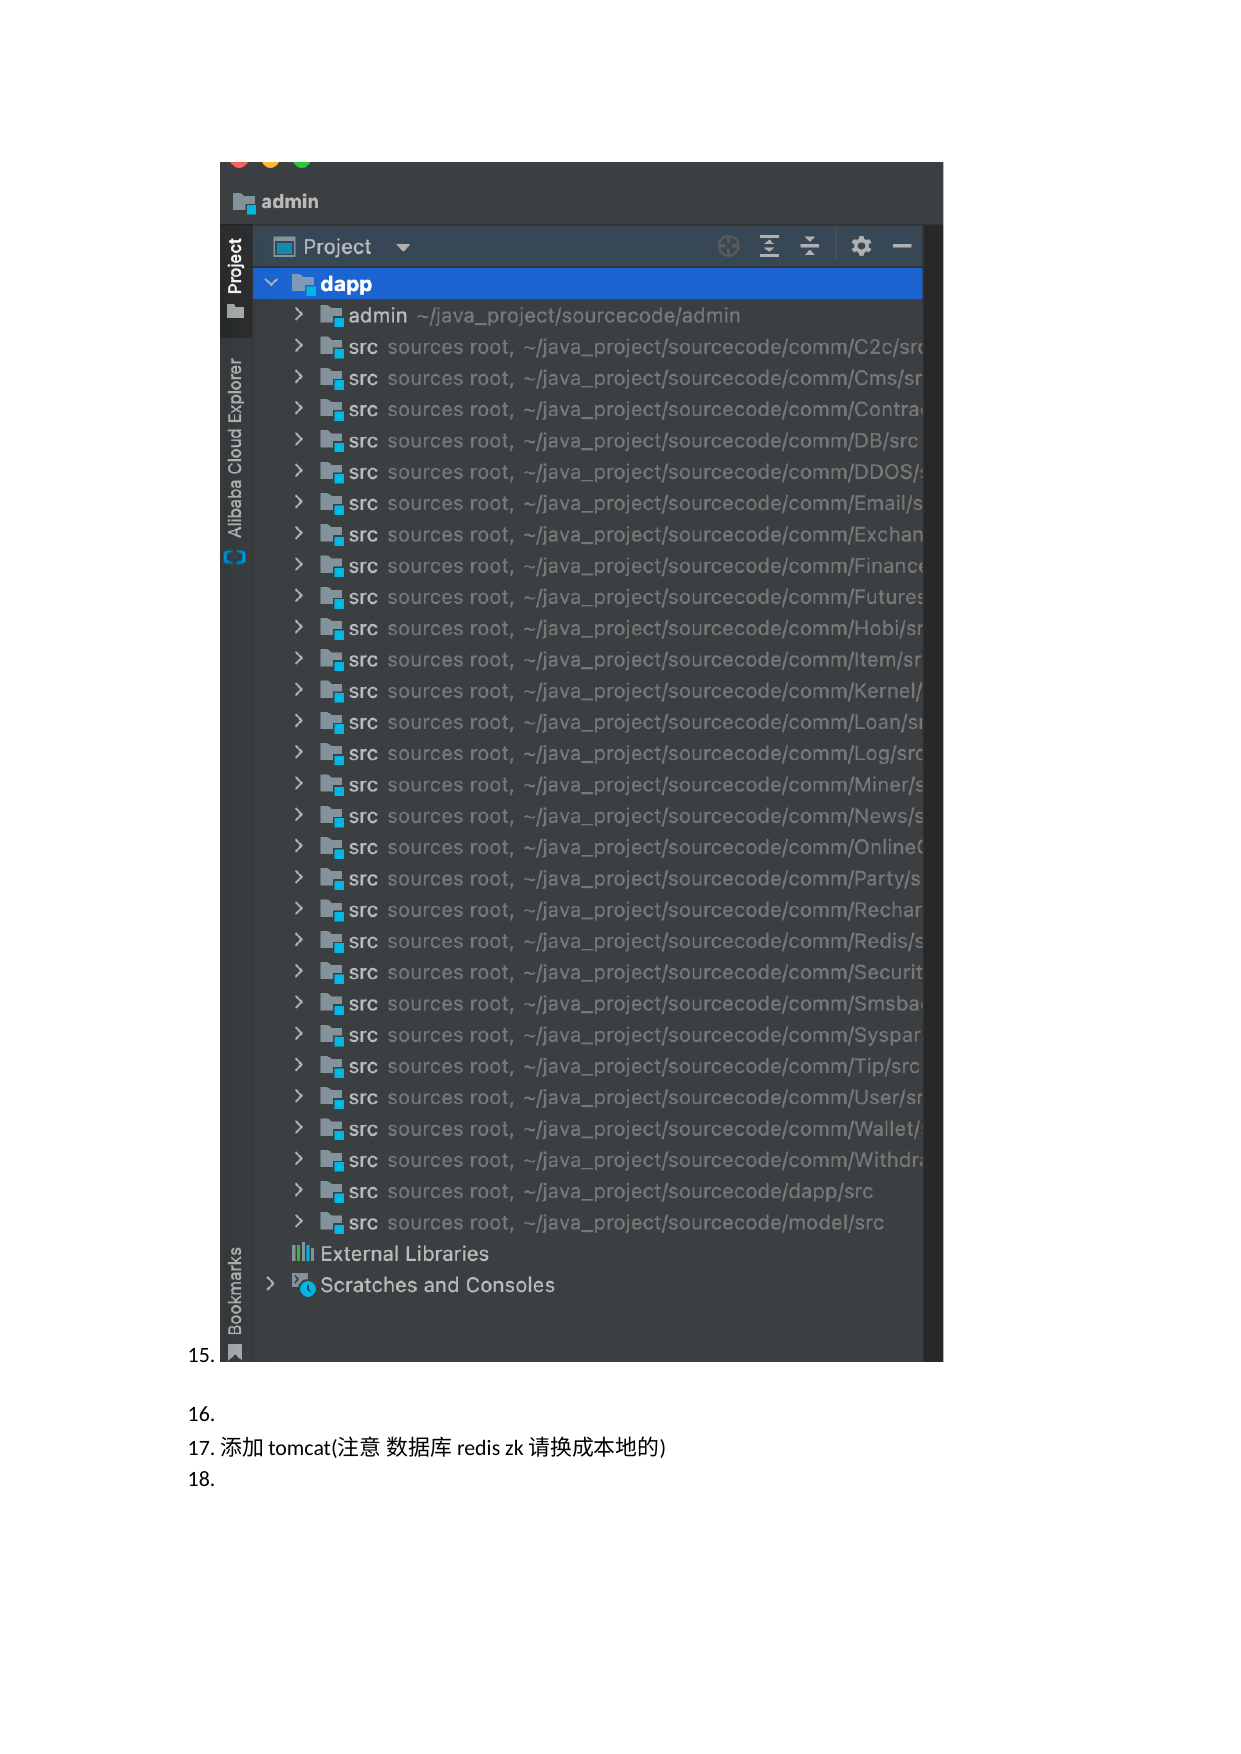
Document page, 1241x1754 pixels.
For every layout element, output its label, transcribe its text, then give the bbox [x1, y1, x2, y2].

list 添加tomcat(注意 数据库 redis zk请换成本地的) [187, 1429, 1053, 1462]
list 所引用的工程已经编译 [187, 1462, 1053, 1494]
picture [220, 162, 944, 1362]
